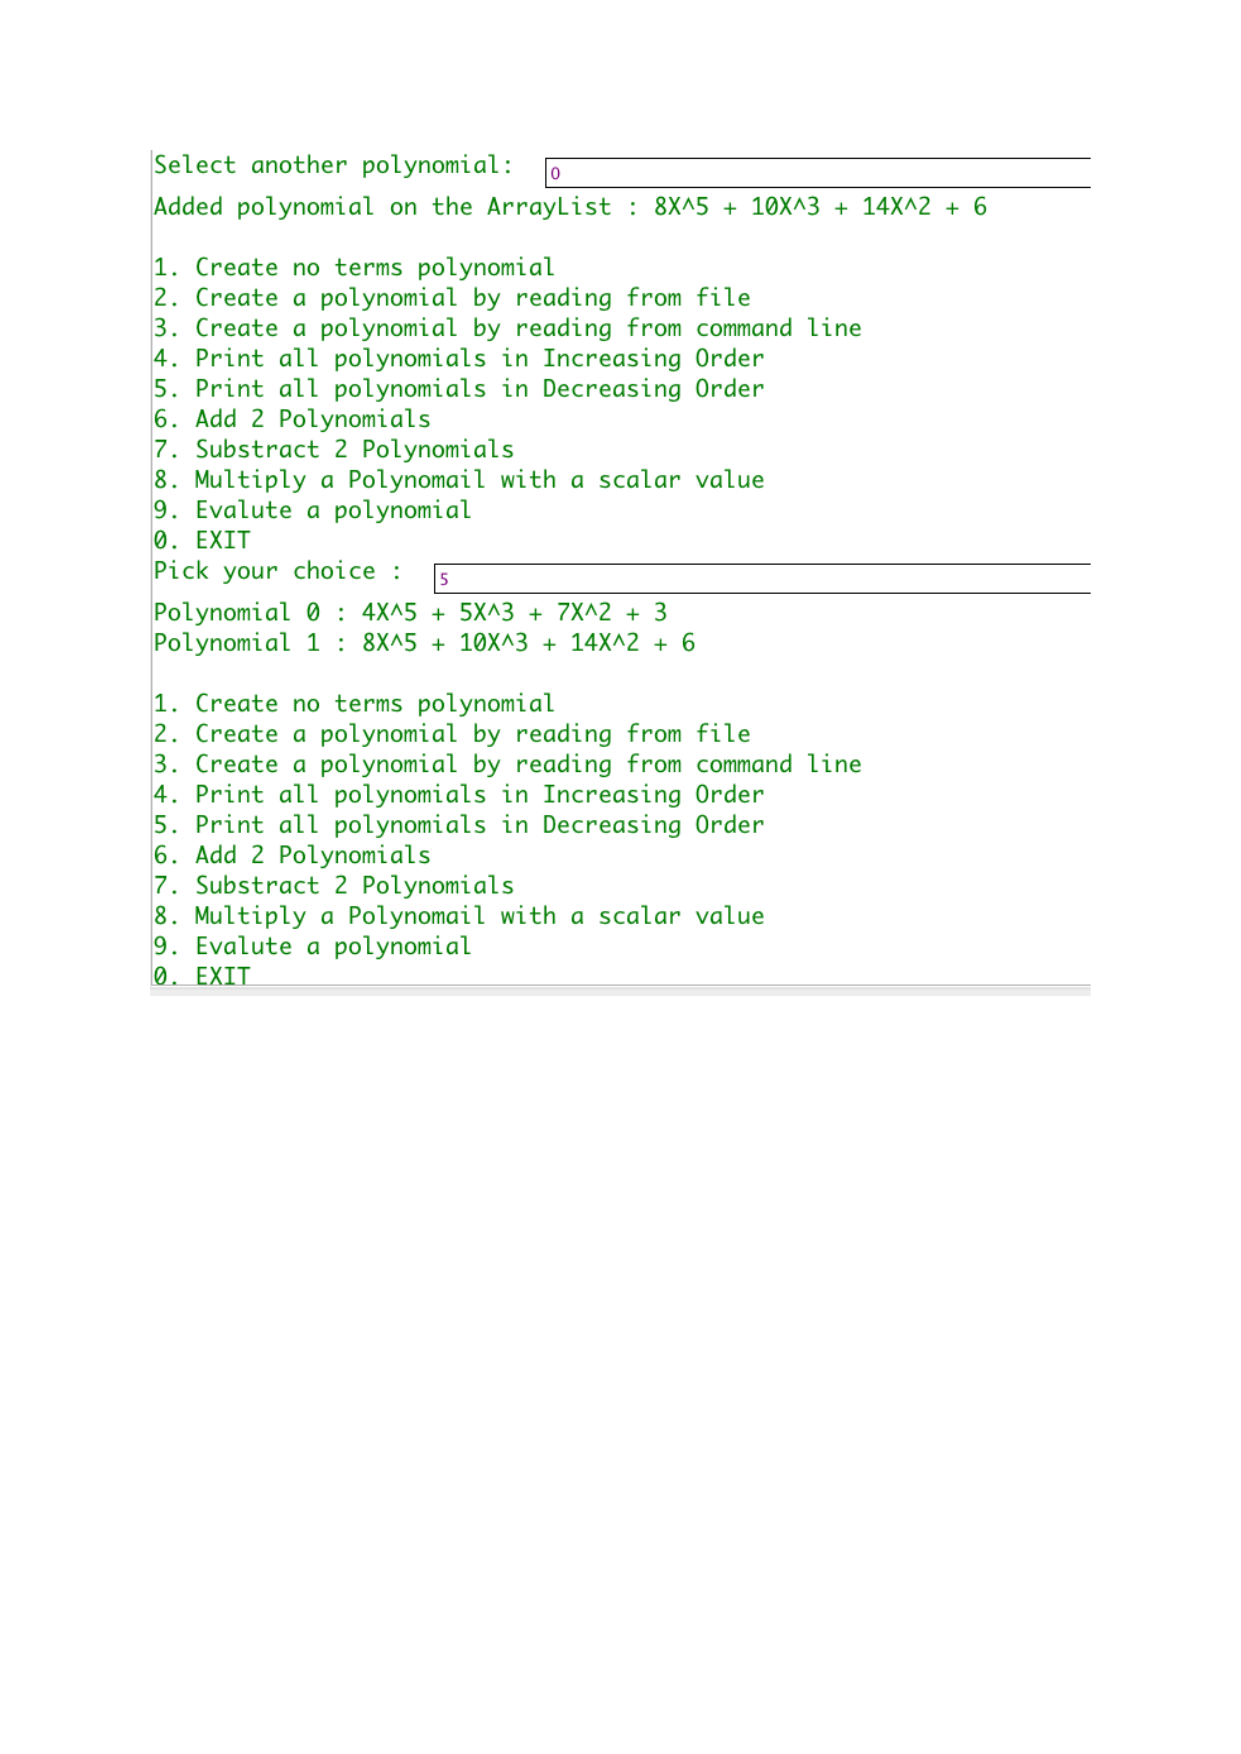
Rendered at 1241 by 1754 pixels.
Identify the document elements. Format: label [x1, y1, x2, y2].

picture [150, 150, 1091, 996]
